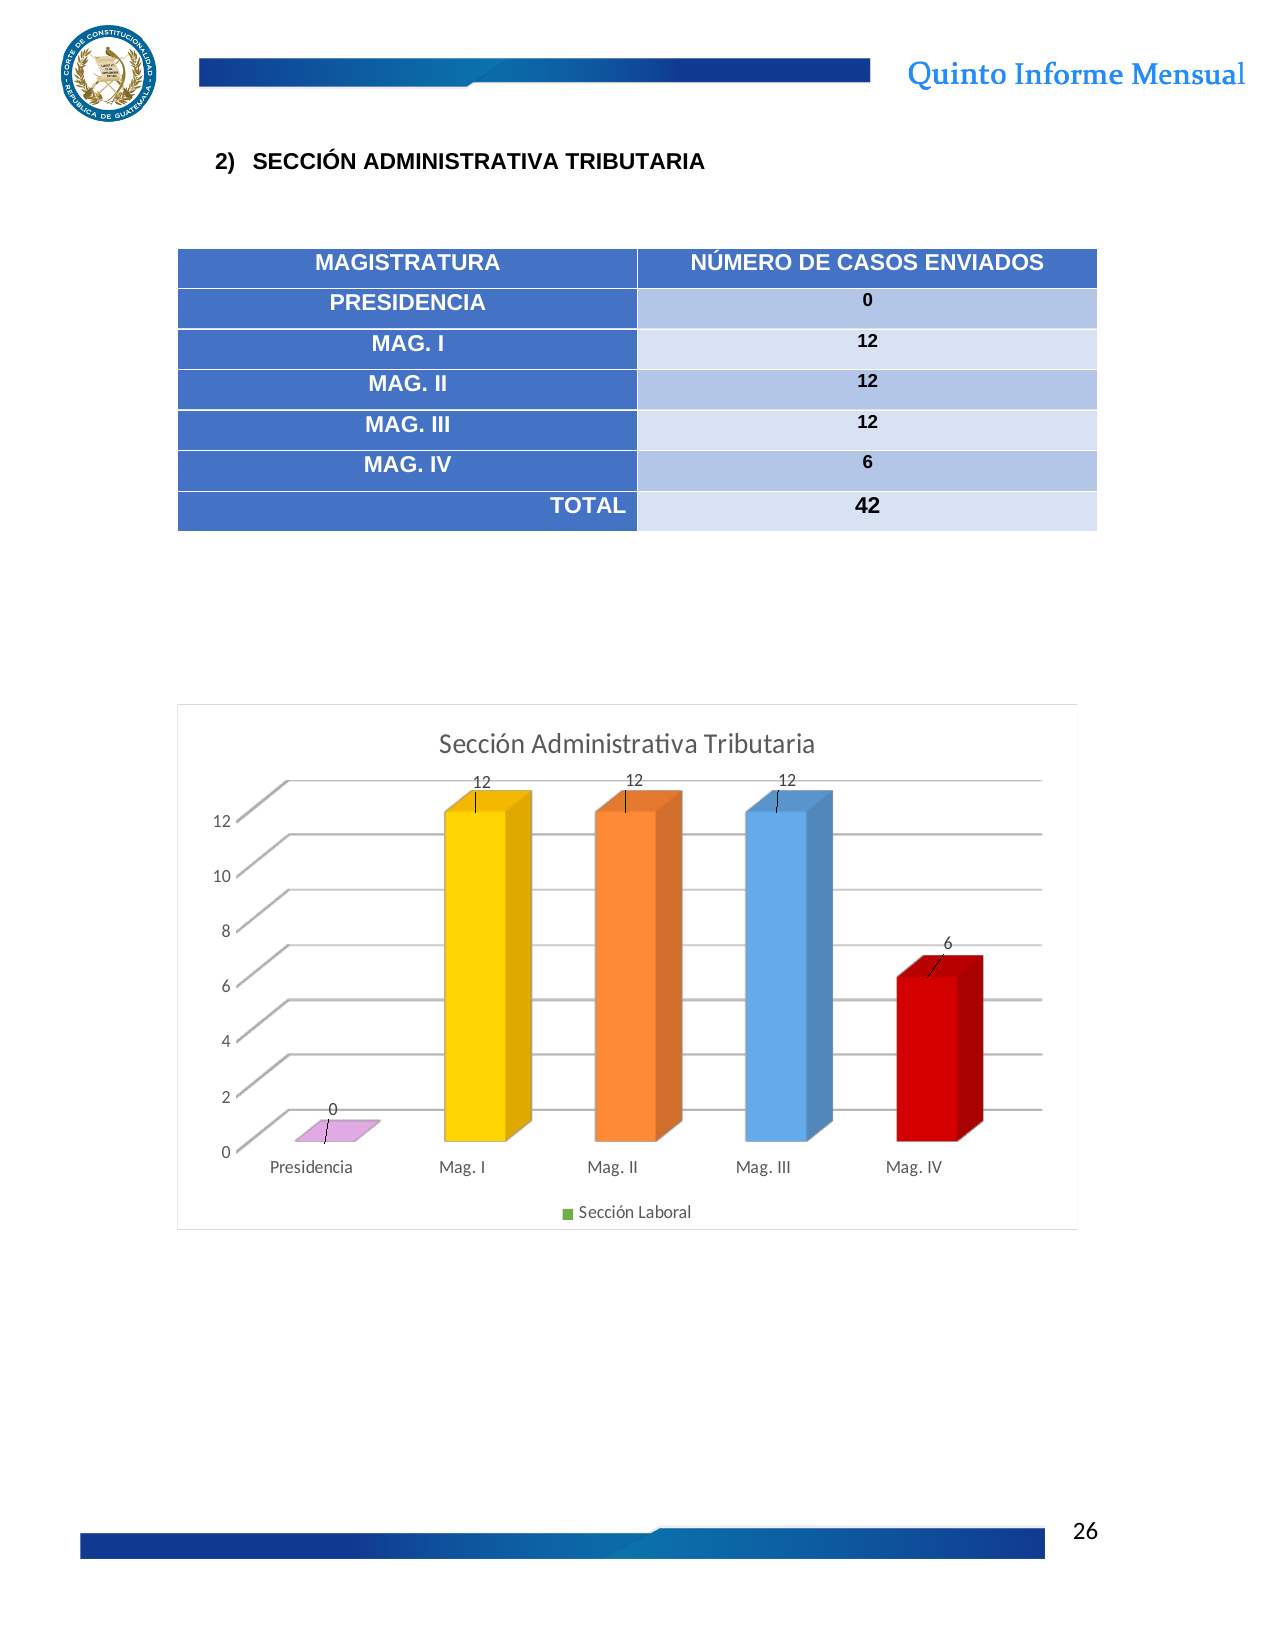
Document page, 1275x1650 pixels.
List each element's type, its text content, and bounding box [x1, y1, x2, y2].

picture [134, 100, 142, 108]
picture [67, 85, 72, 93]
table_cell 12 [638, 330, 1097, 369]
table_cell MAG. I [178, 330, 637, 369]
picture [0, 25, 1275, 126]
picture [146, 58, 152, 75]
picture [72, 38, 144, 110]
list SECCIÓN ADMINISTRATIVA TRIBUTARIA [215, 148, 1098, 174]
table_cell 42 [638, 492, 1097, 531]
table_cell 12 [638, 411, 1097, 450]
table_header NÚMERO DE CASOS ENVIADOS [638, 249, 1097, 288]
picture [0, 1501, 1148, 1591]
table_cell MAG. IV [178, 451, 637, 491]
table_cell 6 [638, 451, 1097, 491]
table_cell MAG. III [178, 411, 637, 450]
table_cell PRESIDENCIA [178, 289, 637, 328]
table_cell 12 [638, 370, 1097, 409]
table_cell 0 [638, 289, 1097, 328]
table_cell TOTAL [178, 492, 637, 531]
picture [76, 40, 83, 47]
table_cell MAG. II [178, 370, 637, 409]
table_header MAGISTRATURA [178, 249, 637, 288]
